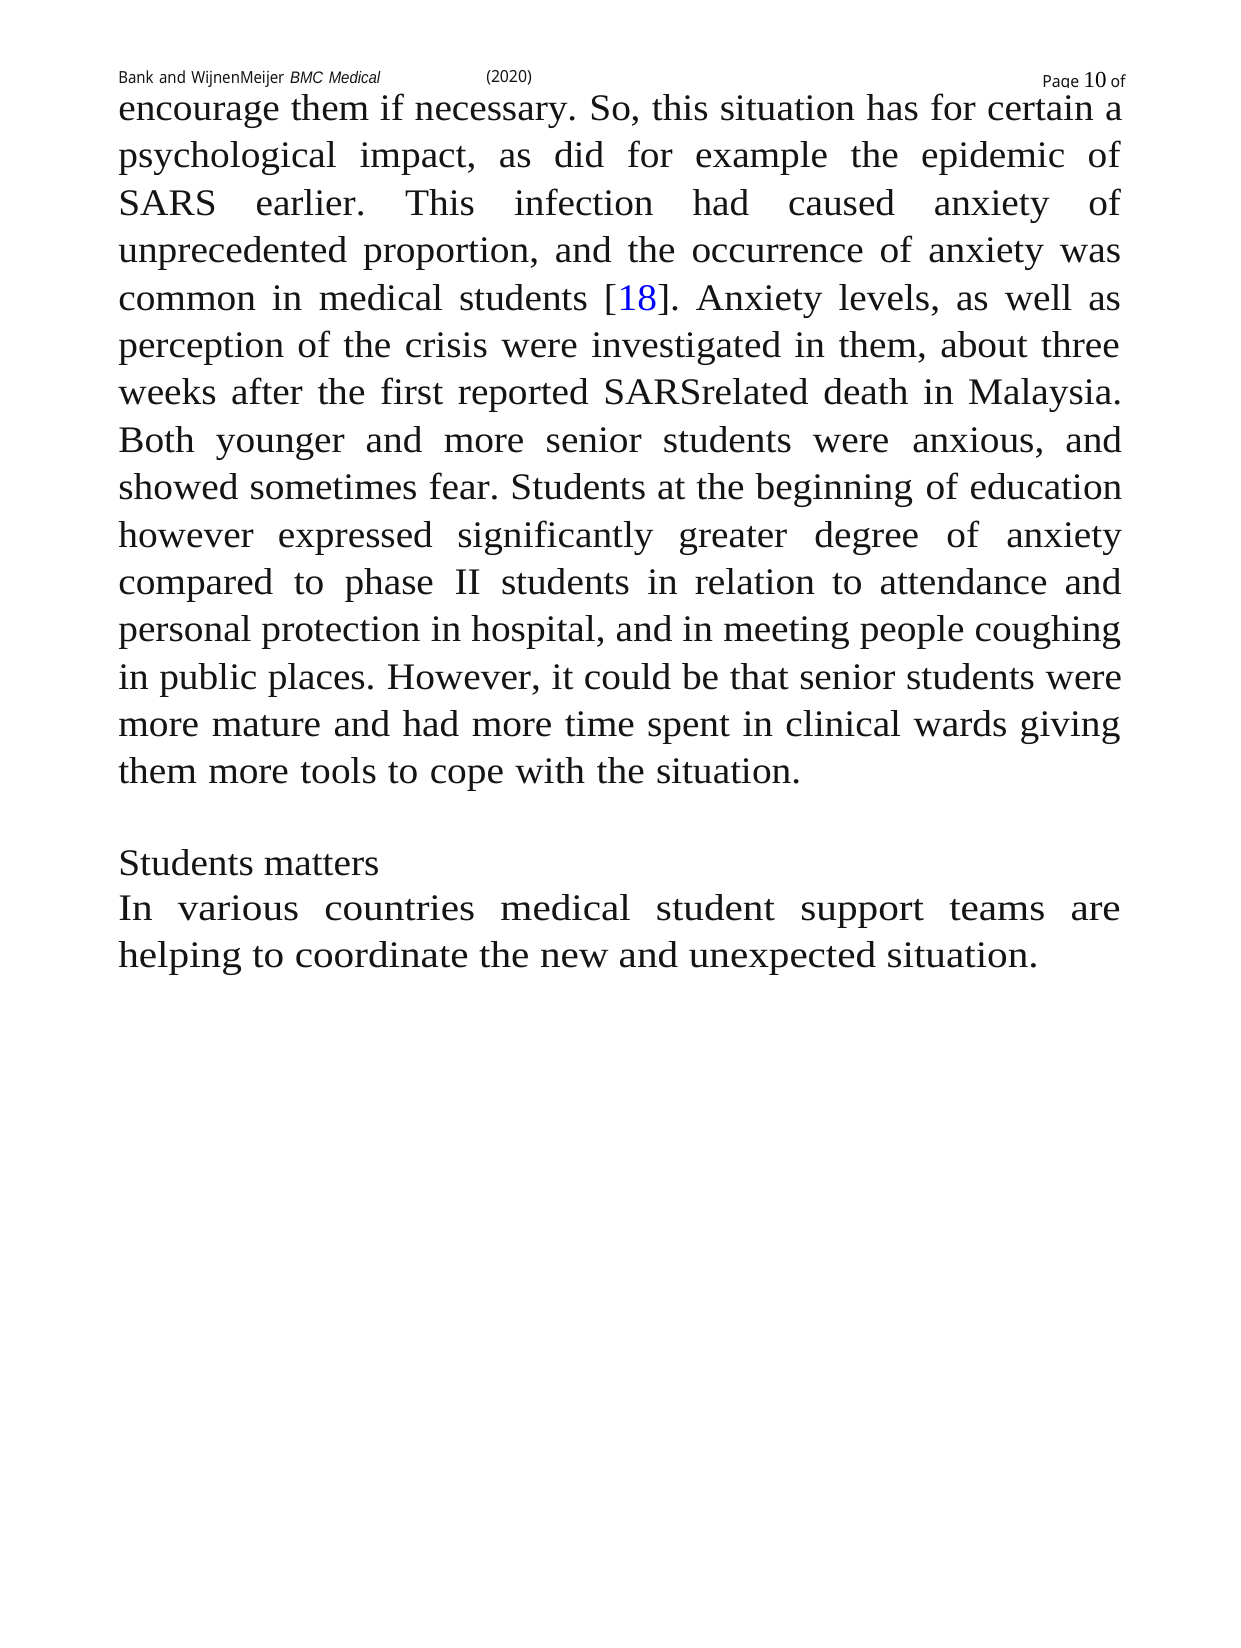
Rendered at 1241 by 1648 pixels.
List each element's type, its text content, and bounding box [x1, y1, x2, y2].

subtitle Students matters [118, 840, 1134, 883]
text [118, 85, 1122, 792]
text In various countries medical student support teams are helping to coordinate the new and unexpected situation. [118, 885, 1122, 976]
